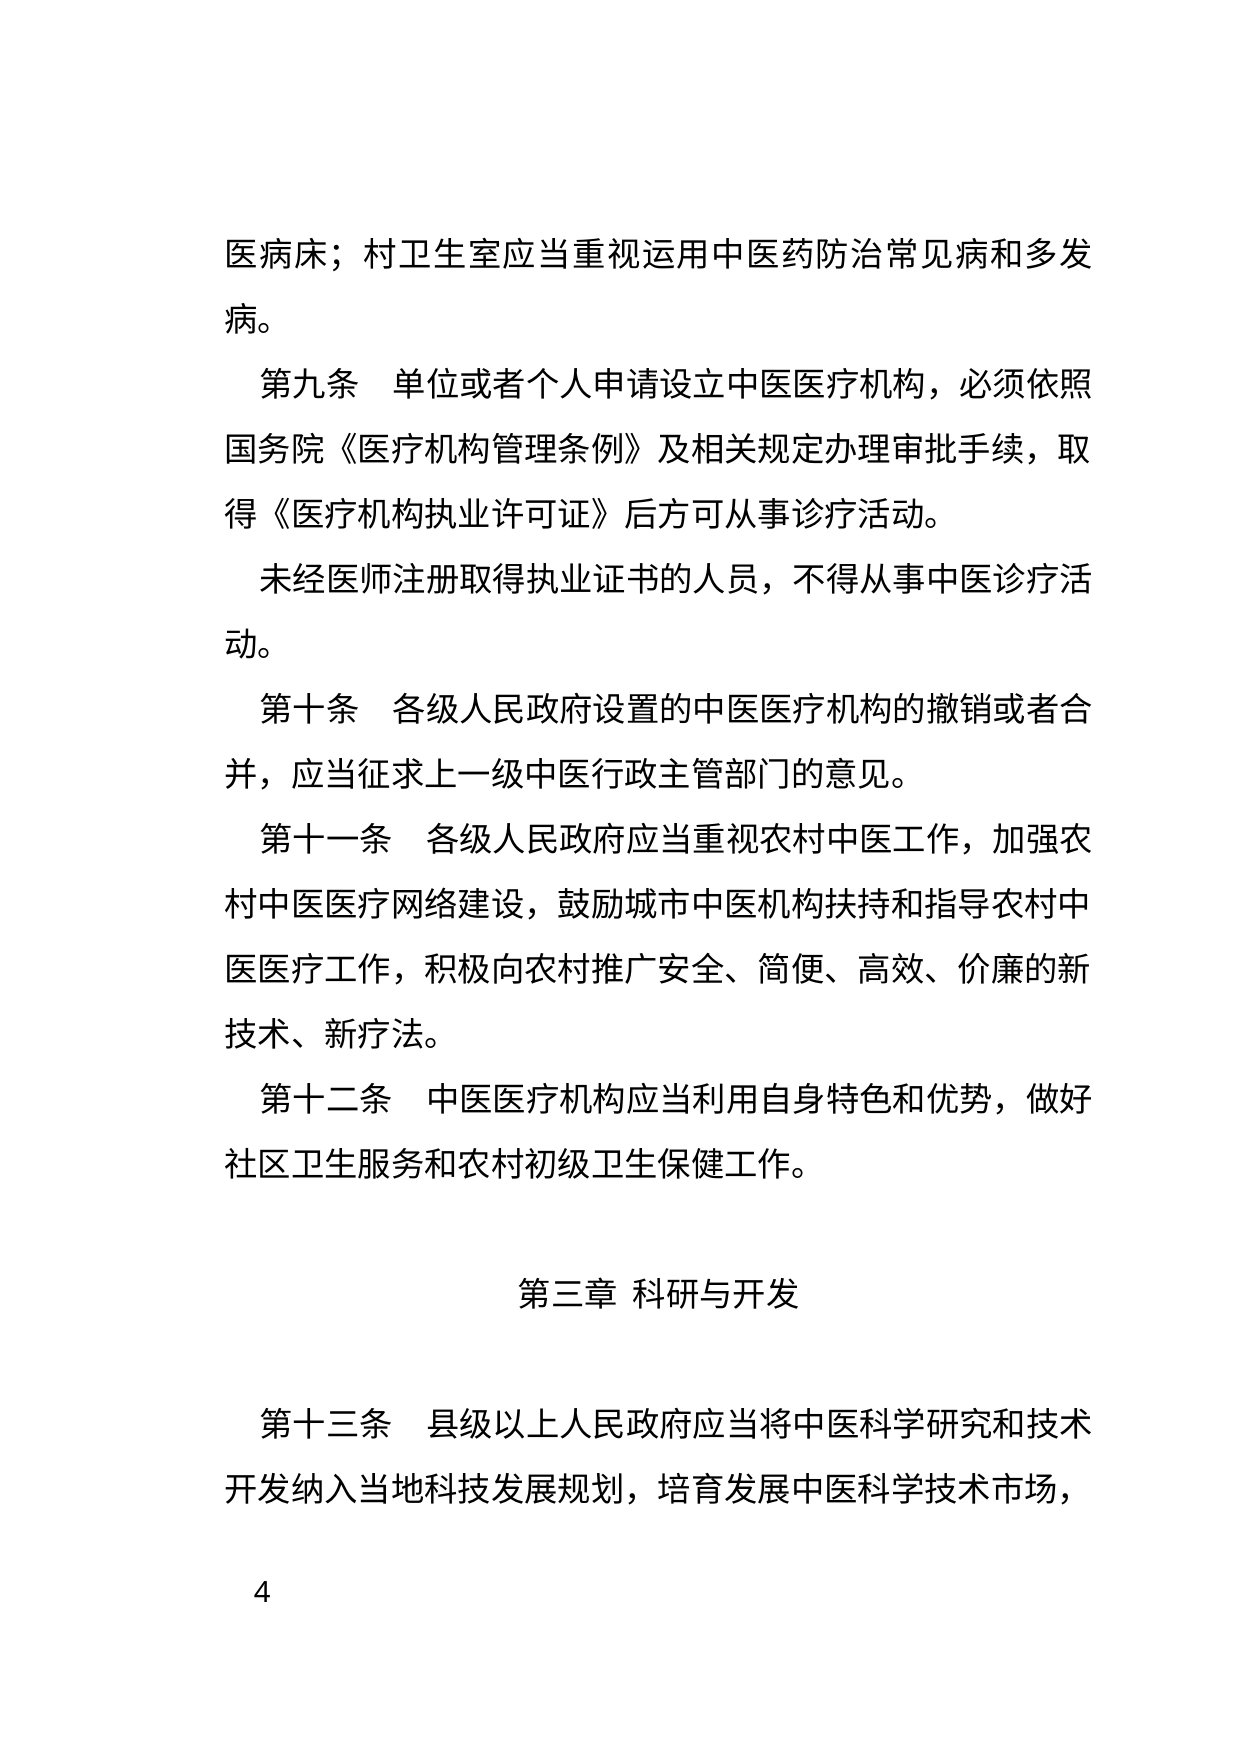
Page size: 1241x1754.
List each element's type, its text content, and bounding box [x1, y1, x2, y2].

text 第十条 各级人民政府设置的中医医疗机构的撤销或者合并，应当征求上一级中医行政主管部门的意见。 [224, 674, 1093, 804]
text 第九条 单位或者个人申请设立中医医疗机构，必须依照国务院《医疗机构管理条例》及相关规定办理审批手续，取得《医疗机构执业许可证》后方可从事诊疗活动。 [224, 349, 1093, 544]
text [224, 1389, 1093, 1519]
text 第十一条 各级人民政府应当重视农村中医工作，加强农村中医医疗网络建设，鼓励城市中医机构扶持和指导农村中医医疗工作，积极向农村推广安全、简便、高效、价廉的新技术、新疗法。 [224, 804, 1093, 1064]
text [224, 219, 1093, 349]
text 未经医师注册取得执业证书的人员，不得从事中医诊疗活动。 [224, 544, 1093, 674]
text 第三章 科研与开发 [224, 1259, 1093, 1324]
text 第十二条 中医医疗机构应当利用自身特色和优势，做好社区卫生服务和农村初级卫生保健工作。 [224, 1064, 1093, 1194]
